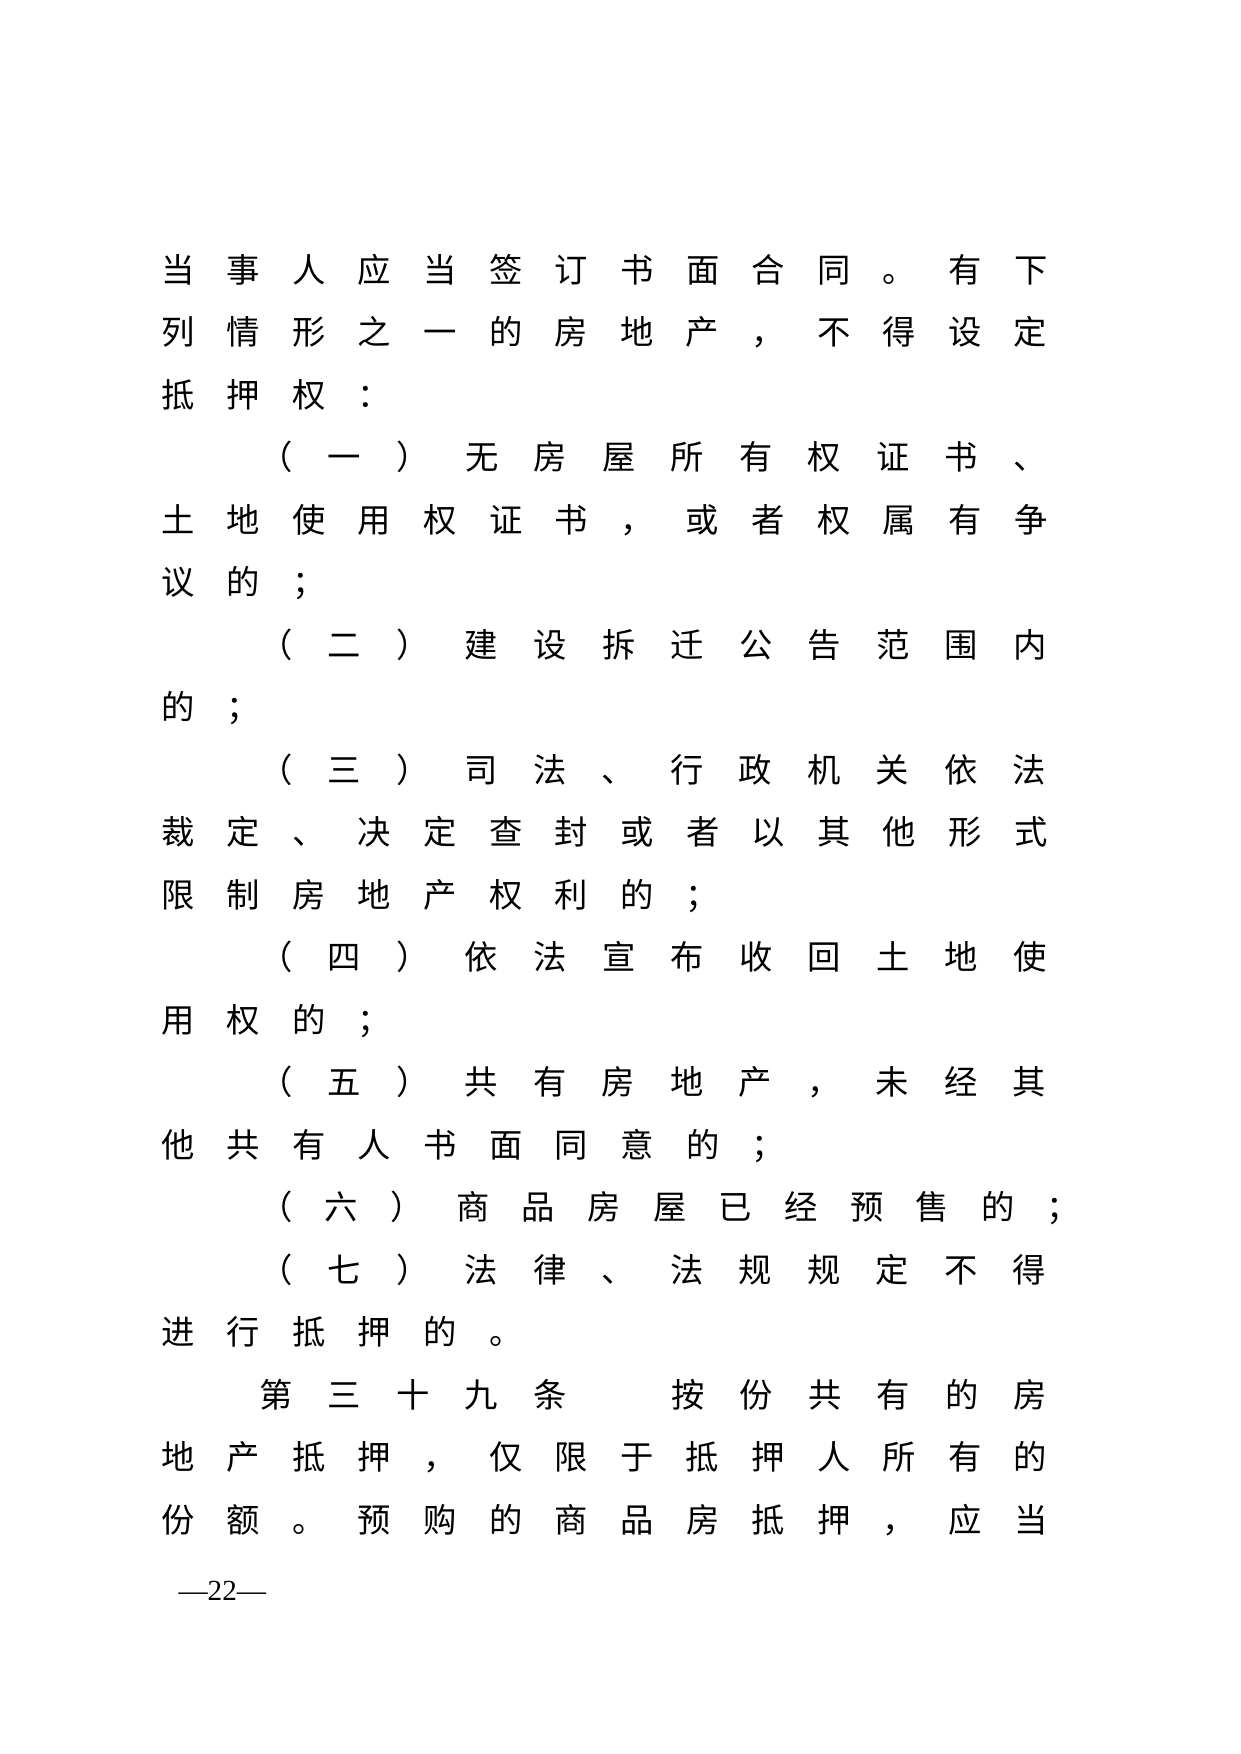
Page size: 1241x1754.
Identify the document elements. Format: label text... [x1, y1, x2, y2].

text （一）无房屋所有权证书、土地使用权证书，或者权属有争议的； [161, 424, 1079, 611]
text （四）依法宣布收回土地使用权的； [161, 924, 1079, 1049]
text （五）共有房地产，未经其他共有人书面同意的； [161, 1049, 1079, 1174]
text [161, 236, 1079, 424]
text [161, 1361, 1079, 1549]
text （三）司法、行政机关依法裁定、决定查封或者以其他形式限制房地产权利的； [161, 736, 1079, 924]
text （二）建设拆迁公告范围内的； [161, 611, 1079, 736]
text （七）法律、法规规定不得进行抵押的。 [161, 1236, 1079, 1361]
text （六）商品房屋已经预售的； [161, 1174, 1079, 1236]
